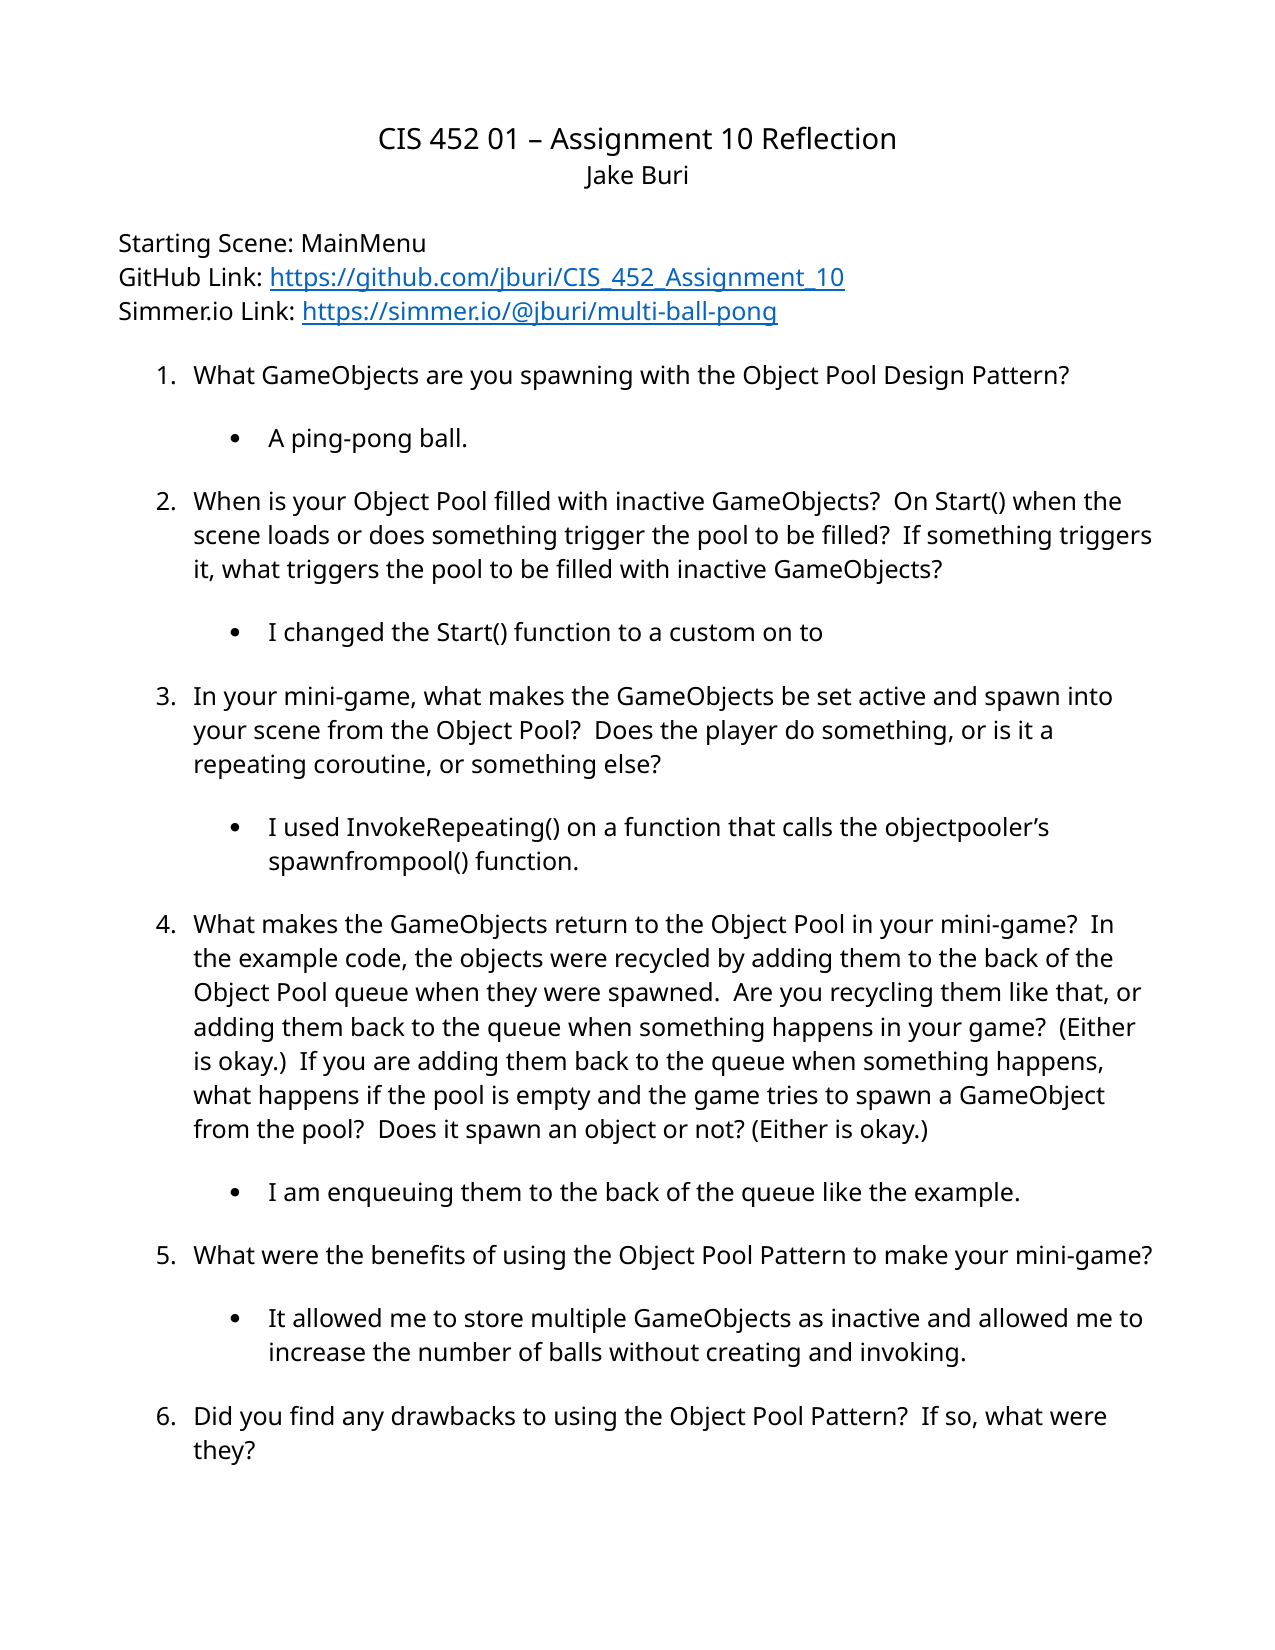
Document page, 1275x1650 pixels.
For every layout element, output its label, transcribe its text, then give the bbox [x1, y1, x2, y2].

list I changed the Start() function to a custom on to [231, 615, 1157, 649]
text GitHub Link: https://github.com/jburi/CIS_452_Assignment_10 [118, 260, 1157, 294]
list What were the benefits of using the Object Pool Pattern to make your mini-game? [156, 1238, 1157, 1272]
list What makes the GameObjects return to the Object Pool in your mini-game? In the example code, the objects were recycled by adding them to the back of the Object Pool queue when they were spawned. Are you recycling them like that, or adding them back to the queue when something happens in your game? (Either is okay.) If you are adding them back to the queue when something happens, what happens if the pool is empty and the game tries to spawn a GameObject from the pool? Does it spawn an object or not? (Either is okay.) [156, 907, 1157, 1145]
list Did you find any drawbacks to using the Object Pool Pattern? If so, what were they? [156, 1398, 1157, 1466]
text Starting Scene: MainMenu [118, 226, 1157, 260]
list It allowed me to store multiple GameObjects as inactive and allowed me to increase the number of balls without creating and invoking. [231, 1301, 1157, 1369]
list When is your Object Pool filled with inactive GameObjects? On Start() when the scene loads or does something trigger the pool to be filled? If something triggers it, what triggers the pool to be filled with inactive GameObjects? [156, 484, 1157, 586]
list I am enqueuing them to the back of the queue like the example. [231, 1174, 1157, 1209]
text Jake Buri [118, 158, 1157, 192]
text Simmer.io Link: https://simmer.io/@jburi/multi-ball-pong [118, 294, 1157, 328]
list A ping-pong ball. [231, 421, 1157, 454]
list I used InvokeRepeating() on a function that calls the objectpooler’s spawnfrompool() function. [231, 810, 1157, 878]
list What GameObjects are you spawning with the Object Pool Design Pattern? [156, 357, 1157, 391]
list In your mini-game, what makes the GameObjects be set active and spawn into your scene from the Object Pool? Does the player do something, or is it a repeating coroutine, or something else? [156, 678, 1157, 781]
text CIS 452 01 – Assignment 10 Reflection [118, 118, 1157, 158]
